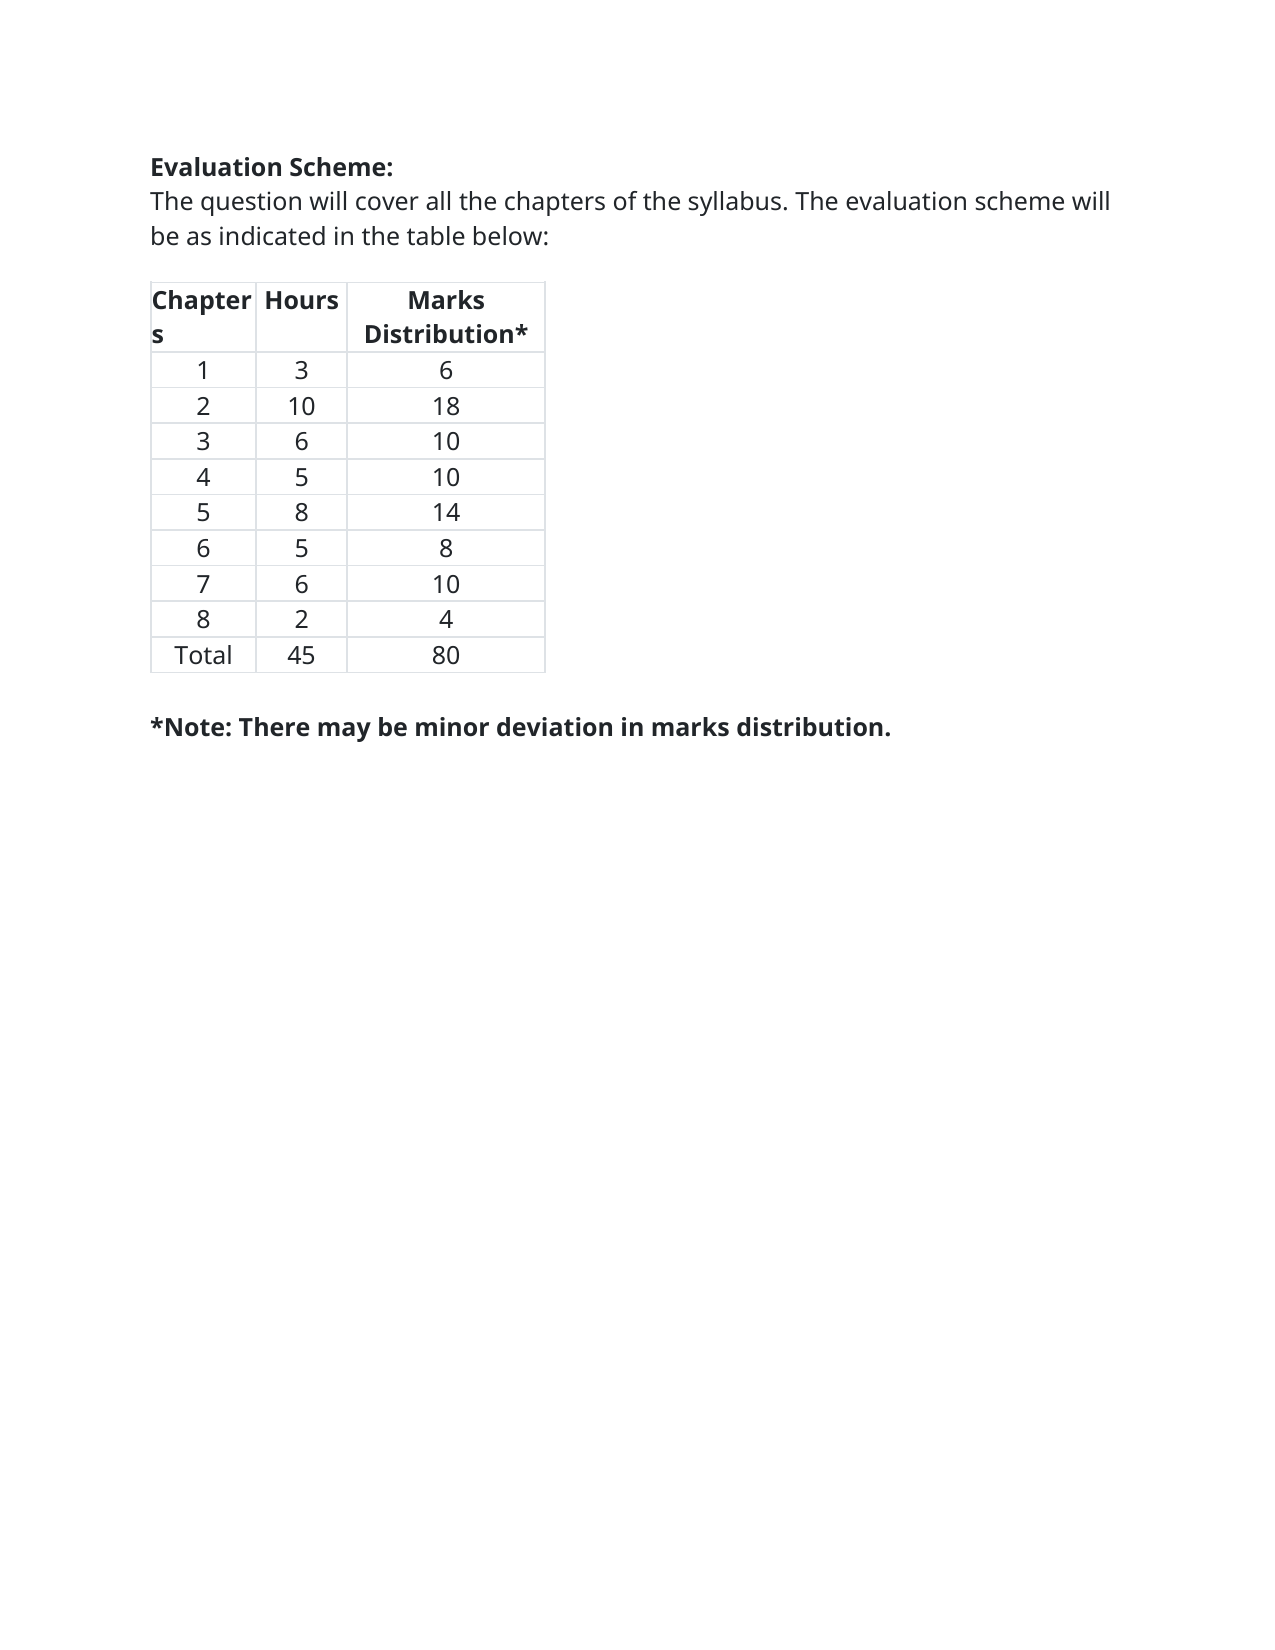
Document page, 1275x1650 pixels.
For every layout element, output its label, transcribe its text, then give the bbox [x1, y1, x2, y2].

table_cell 7 [152, 566, 255, 600]
table_cell 6 [257, 566, 346, 600]
table_cell 5 [257, 531, 346, 565]
table_cell 18 [348, 388, 544, 422]
table_cell 2 [257, 602, 346, 636]
table_cell 5 [257, 460, 346, 493]
table_cell 6 [348, 353, 544, 387]
table_cell 4 [348, 602, 544, 636]
table_cell 3 [257, 353, 346, 387]
table_cell 8 [152, 602, 255, 636]
table_cell 8 [257, 495, 346, 529]
table_cell Total [152, 638, 255, 672]
table_cell 6 [152, 531, 255, 565]
table_cell 1 [152, 353, 255, 387]
text Evaluation Scheme: The question will cover all the chapters of the syllabus. The evaluation scheme will be as indicated in the table below: [150, 150, 1125, 252]
text *Note: There may be minor deviation in marks distribution. [150, 673, 1125, 744]
table_header Marks Distribution* [348, 283, 544, 351]
table_cell 2 [152, 388, 255, 422]
table_cell 45 [257, 638, 346, 672]
table_cell 6 [257, 424, 346, 458]
table_header Chapters [152, 283, 255, 351]
table_cell 80 [348, 638, 544, 672]
table_cell 4 [152, 460, 255, 493]
table_cell 10 [348, 460, 544, 493]
table_cell 10 [257, 388, 346, 422]
table_cell 3 [152, 424, 255, 458]
table_cell 10 [348, 424, 544, 458]
table_cell 8 [348, 531, 544, 565]
table_cell 10 [348, 566, 544, 600]
table_cell 5 [152, 495, 255, 529]
table_header Hours [257, 283, 346, 351]
table_cell 14 [348, 495, 544, 529]
